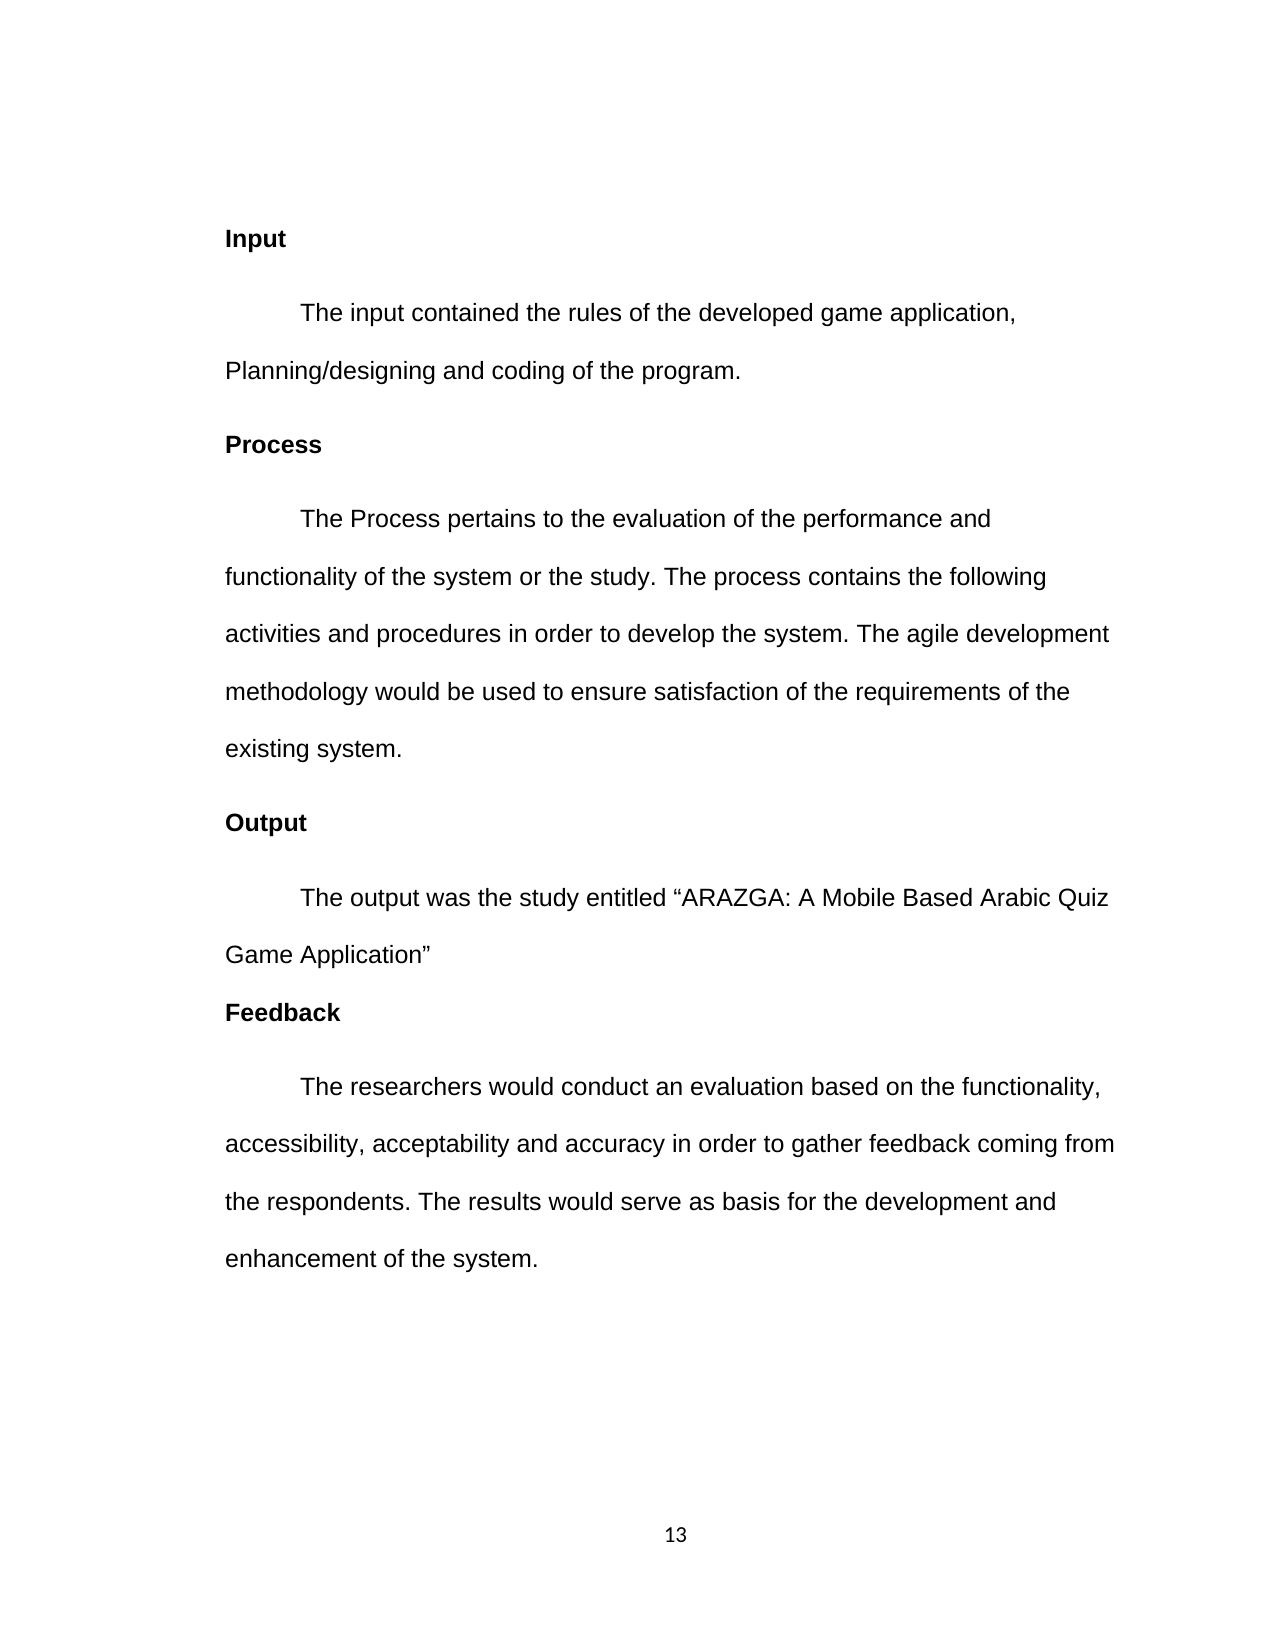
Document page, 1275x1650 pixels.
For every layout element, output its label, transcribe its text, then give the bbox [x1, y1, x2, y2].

text The researchers would conduct an evaluation based on the functionality, accessibility, acceptability and accuracy in order to gather feedback coming from the respondents. The results would serve as basis for the development and enhancement of the system. [225, 1072, 1125, 1273]
text Process [225, 430, 1125, 459]
text The input contained the rules of the developed game application, Planning/designing and coding of the program. [225, 298, 1125, 384]
text Output [225, 808, 1125, 837]
text The Process pertains to the evaluation of the performance and functionality of the system or the study. The process contains the following activities and procedures in order to develop the system. The agile development methodology would be used to ensure satisfaction of the requirements of the existing system. [225, 504, 1125, 763]
text The output was the study entitled “ARAZGA: A Mobile Based Arabic Quiz Game Application” [225, 882, 1125, 969]
text Input [225, 224, 1125, 253]
text Feedback [225, 997, 1125, 1026]
